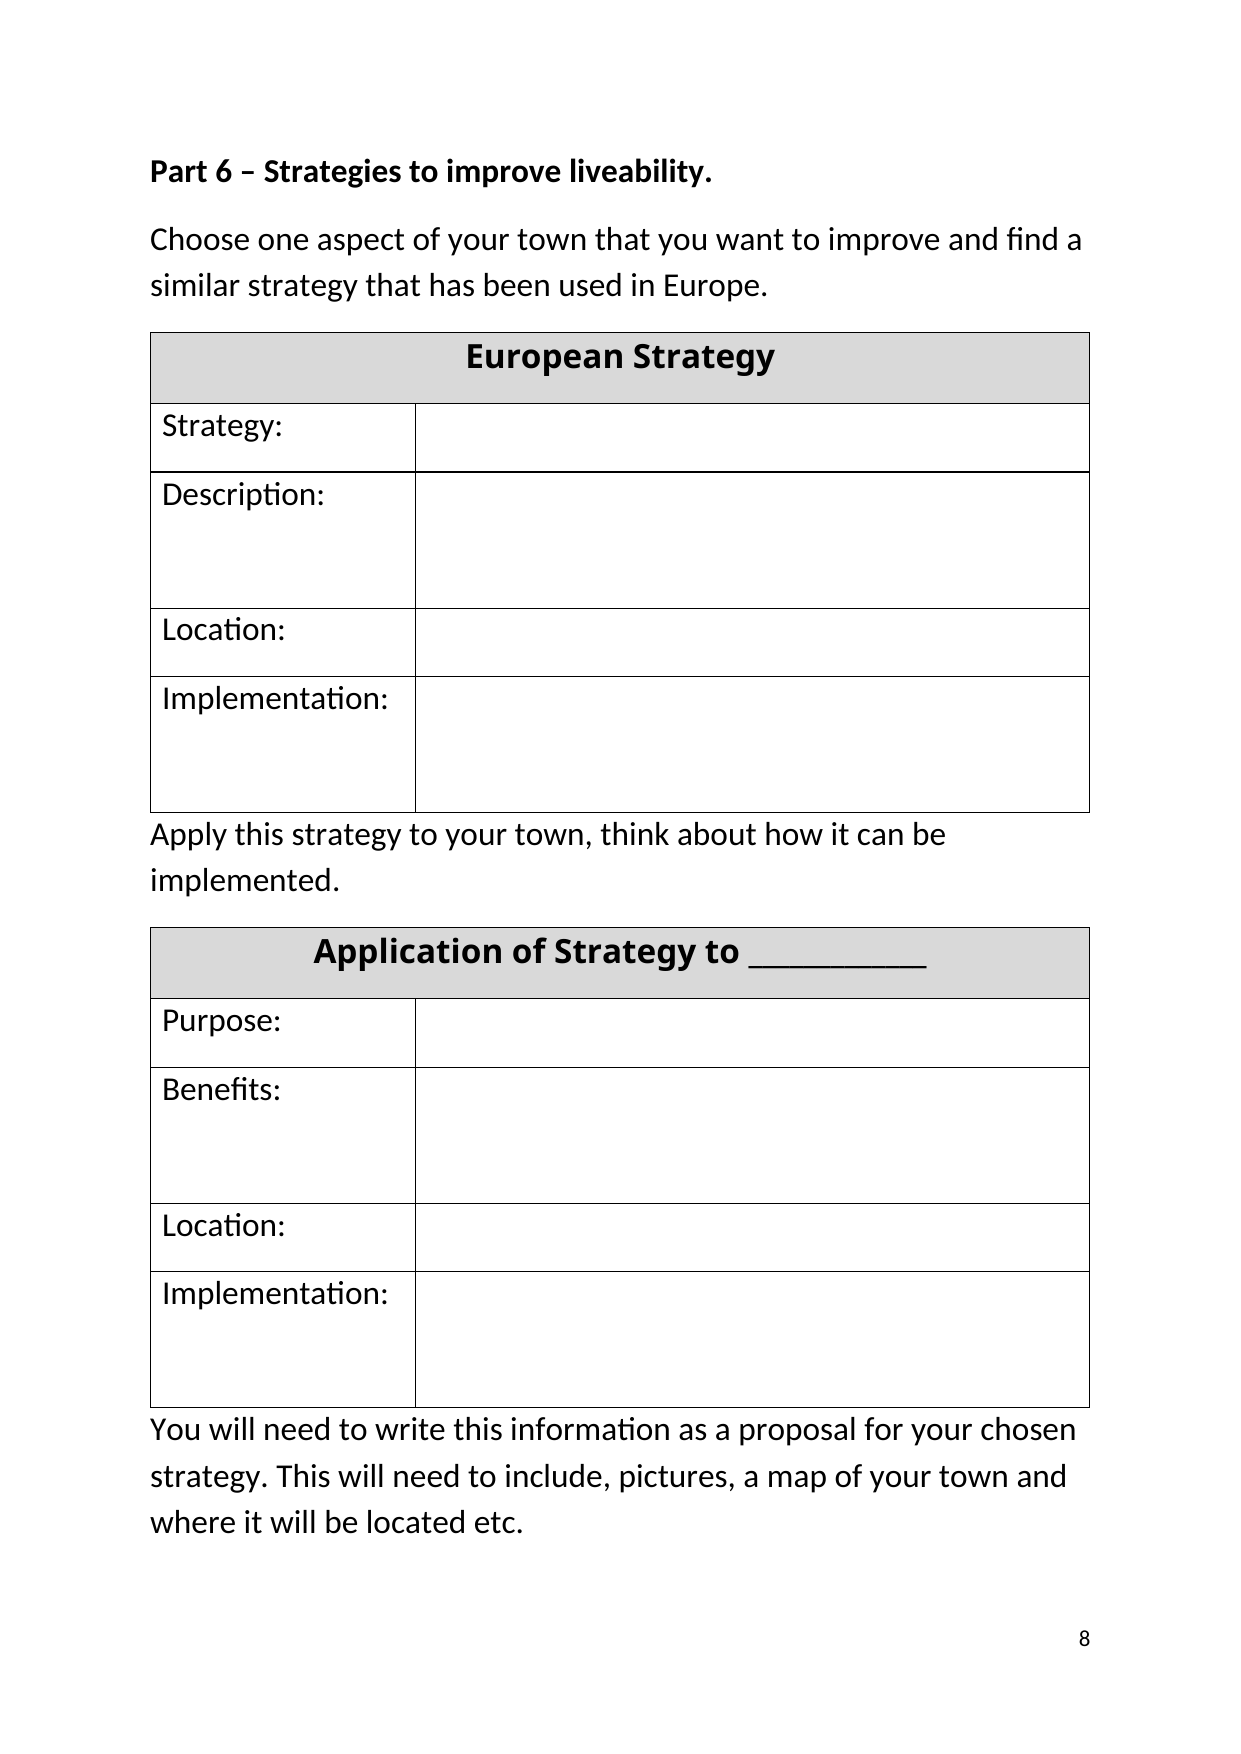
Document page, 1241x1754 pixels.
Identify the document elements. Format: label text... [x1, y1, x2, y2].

text Part 6 – Strategies to improve liveability. [150, 150, 1090, 191]
table_cell Description: [151, 473, 415, 607]
table_cell [416, 404, 1089, 471]
table_cell [416, 1204, 1089, 1271]
table_cell [416, 677, 1089, 812]
table_cell Implementation: [151, 677, 415, 812]
table_cell [416, 473, 1089, 607]
table_cell Benefits: [151, 1068, 415, 1202]
table_cell Location: [151, 1204, 415, 1271]
table_cell [416, 609, 1089, 676]
table_cell Purpose: [151, 999, 415, 1067]
table_cell [416, 1068, 1089, 1202]
text Choose one aspect of your town that you want to improve and find a similar strategy that has been used in Europe. [150, 218, 1090, 305]
text You will need to write this information as a proposal for your chosen strategy. This will need to include, pictures, a map of your town and where it will be located etc. [150, 1408, 1090, 1542]
table_cell Implementation: [151, 1272, 415, 1407]
table_header Application of Strategy to _____________ [151, 928, 1089, 998]
table_cell [416, 1272, 1089, 1407]
table_cell Location: [151, 609, 415, 676]
table_header European Strategy [151, 333, 1089, 403]
text Apply this strategy to your town, think about how it can be implemented. [150, 813, 1090, 900]
table_cell Strategy: [151, 404, 415, 471]
table_cell [416, 999, 1089, 1067]
